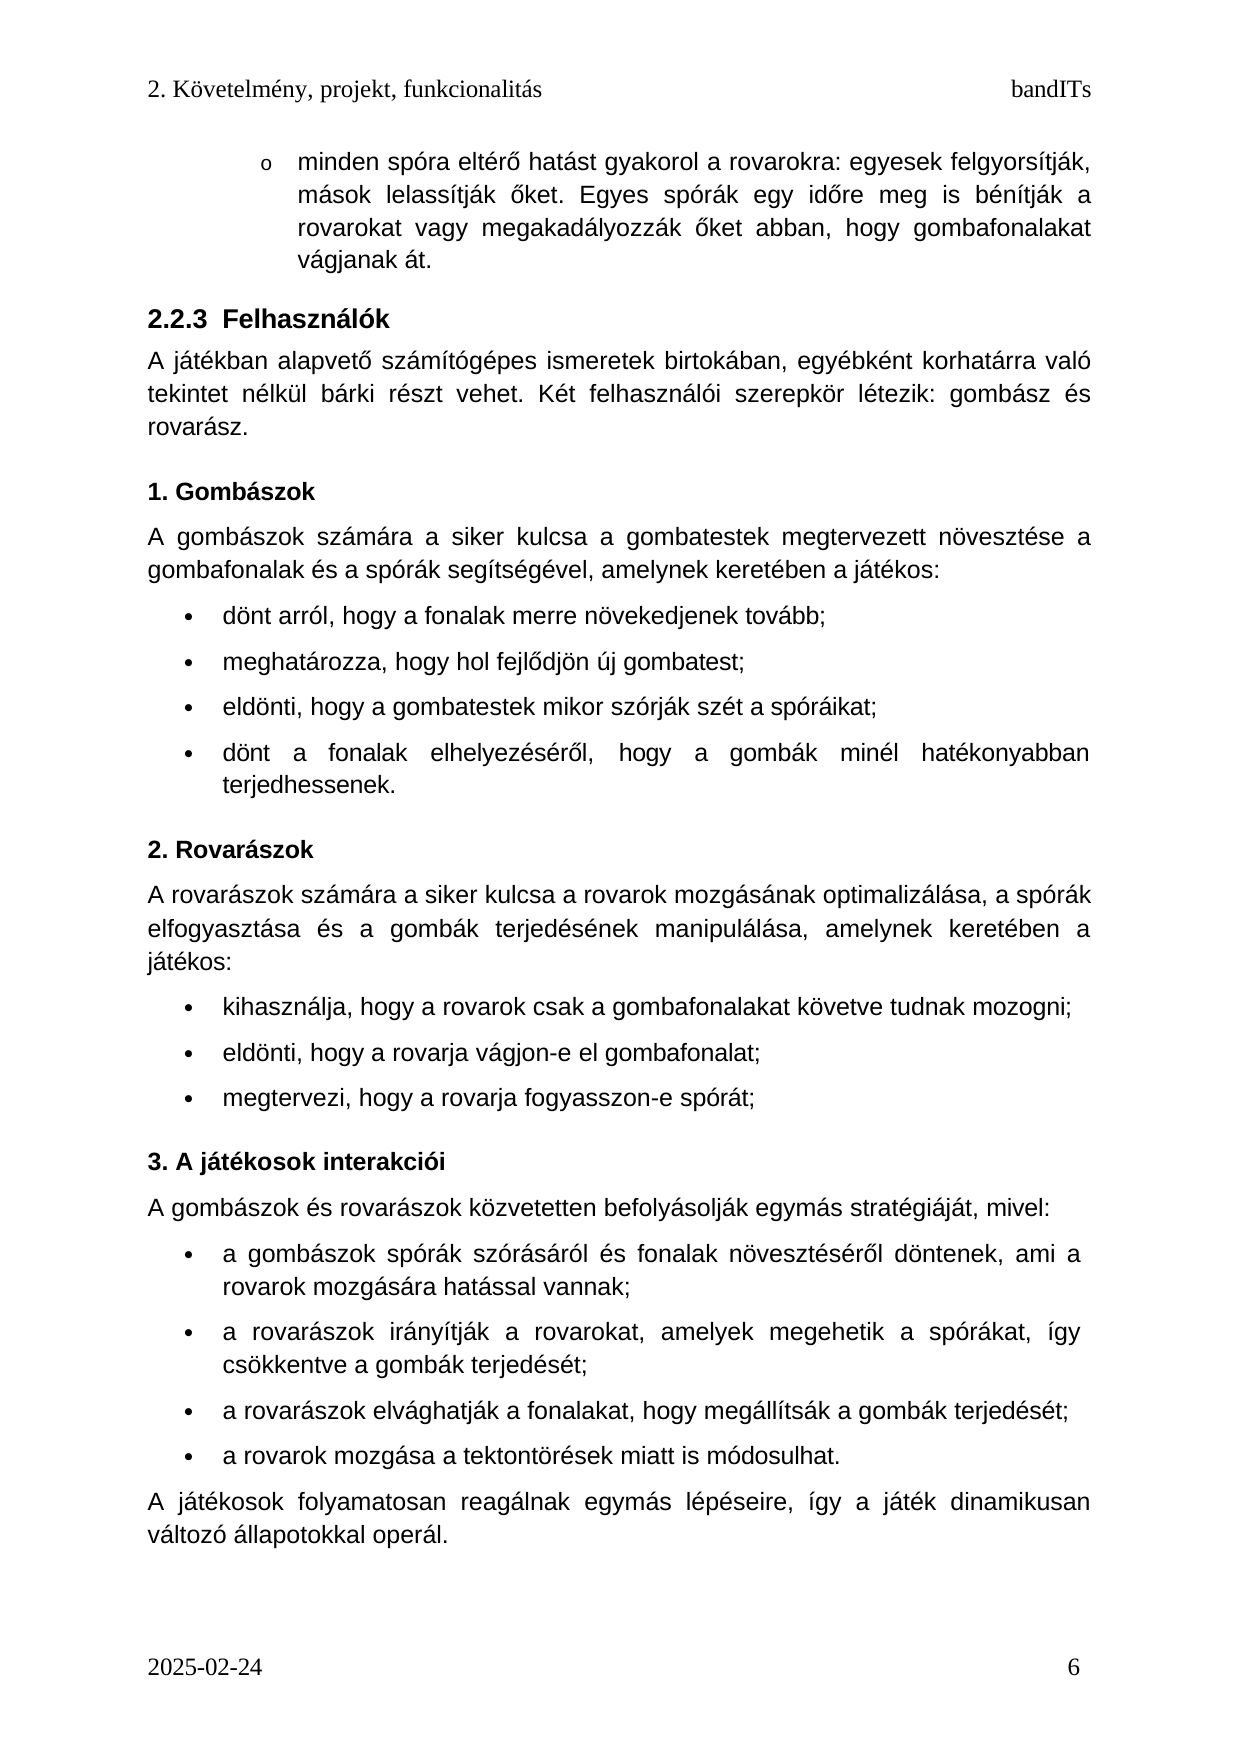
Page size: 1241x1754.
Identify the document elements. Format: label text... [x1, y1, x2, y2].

list eldönti, hogy a gombatestek mikor szórják szét a spóráikat; [185, 692, 1134, 721]
list dönt a fonalak elhelyezéséről, hogy a gombák minél hatékonyabban terjedhessenek. [185, 737, 1092, 799]
list dönt arról, hogy a fonalak merre növekedjenek tovább; [185, 601, 1134, 629]
subtitle A játékosok interakciói [147, 1147, 1134, 1176]
list minden spóra eltérő hatást gyakorol a rovarokra: egyesek felgyorsítják, mások lelassítják őket. Egyes spórák egy időre meg is bénítják a rovarokat vagy megakadályozzák őket abban, hogy gombafonalakat vágjanak át. [260, 147, 1092, 274]
text A játékban alapvető számítógépes ismeretek birtokában, egyébként korhatárra való tekintet nélkül bárki részt vehet. Két felhasználói szerepkör létezik: gombász és rovarász. [147, 346, 1093, 441]
subtitle Gombászok [147, 477, 1134, 506]
text A gombászok és rovarászok közvetetten befolyásolják egymás stratégiáját, mivel: [147, 1193, 1134, 1222]
list meghatározza, hogy hol fejlődjön új gombatest; [185, 646, 1134, 675]
text A gombászok számára a siker kulcsa a gombatestek megtervezett növesztése a gombafonalak és a spórák segítségével, amelynek keretében a játékos: [147, 522, 1092, 584]
list a rovarok mozgása a tektontörések miatt is módosulhat. [185, 1441, 1134, 1470]
list kihasználja, hogy a rovarok csak a gombafonalakat követve tudnak mozogni; [185, 992, 1134, 1021]
subtitle Rovarászok [147, 835, 1134, 864]
list eldönti, hogy a rovarja vágjon-e el gombafonalat; [185, 1038, 1134, 1066]
list a rovarászok irányítják a rovarokat, amelyek megehetik a spórákat, így csökkentve a gombák terjedését; [185, 1317, 1092, 1379]
list a rovarászok elvághatják a fonalakat, hogy megállítsák a gombák terjedését; [185, 1396, 1134, 1424]
subtitle Felhasználók [147, 303, 1134, 334]
list a gombászok spórák szórásáról és fonalak növesztéséről döntenek, ami a rovarok mozgására hatással vannak; [185, 1239, 1092, 1300]
text A játékosok folyamatosan reagálnak egymás lépéseire, így a játék dinamikusan változó állapotokkal operál. [147, 1487, 1092, 1548]
text A rovarászok számára a siker kulcsa a rovarok mozgásának optimalizálása, a spórák elfogyasztása és a gombák terjedésének manipulálása, amelynek keretében a játékos: [147, 881, 1092, 975]
list megtervezi, hogy a rovarja fogyasszon-e spórát; [185, 1083, 1134, 1112]
